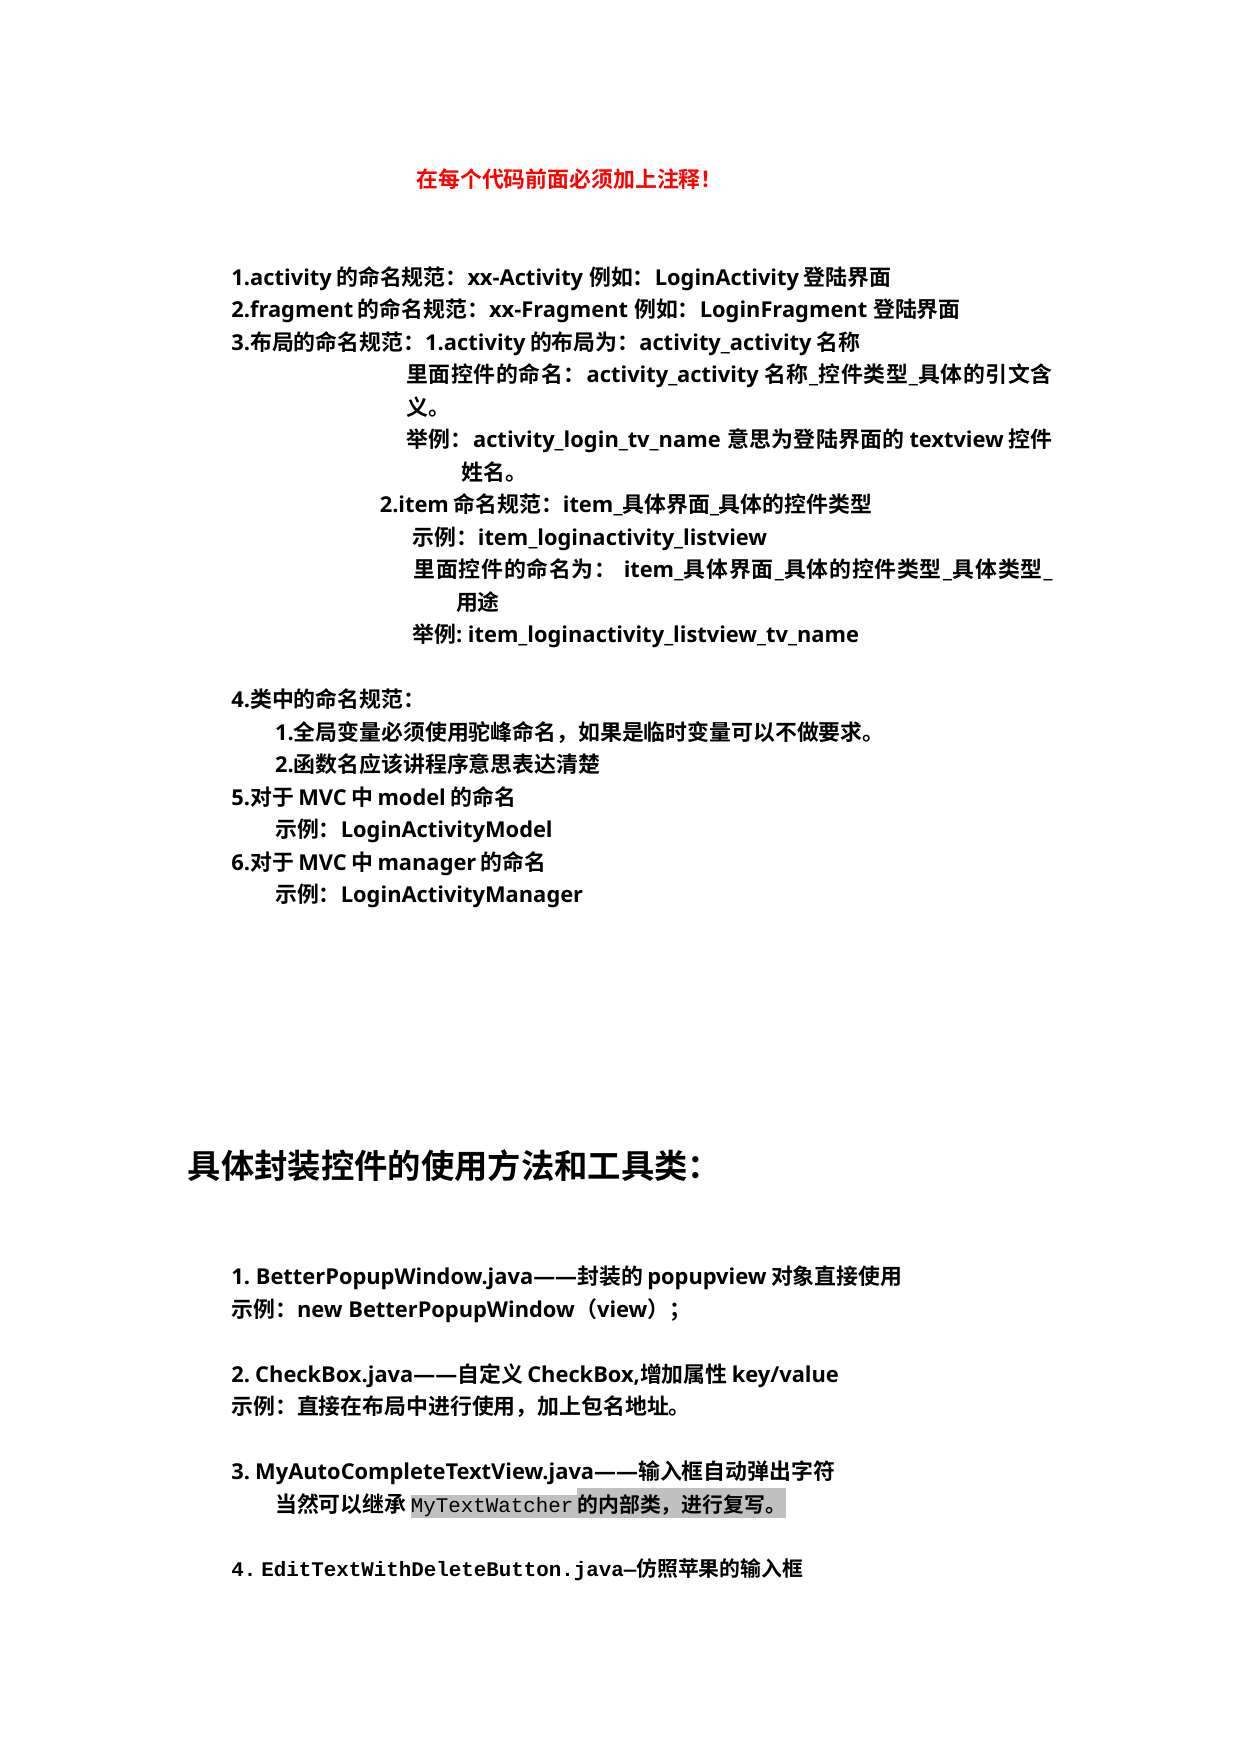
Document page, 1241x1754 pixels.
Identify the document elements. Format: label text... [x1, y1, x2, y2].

text 3.布局的命名规范：1.activity的布局为：activity_activity名称 [187, 324, 1053, 357]
text 2.fragment的命名规范：xx-Fragment 例如：LoginFragment 登陆界面 [187, 292, 1053, 324]
text 1. BetterPopupWindow.java——封装的popupview对象直接使用 [187, 1259, 1053, 1291]
text 里面控件的命名为： item_具体界面_具体的控件类型_具体类型_ 用途 [187, 552, 1053, 617]
text 2.item命名规范：item_具体界面_具体的控件类型 [187, 487, 1053, 519]
text 举例: item_loginactivity_listview_tv_name [187, 617, 1053, 649]
subtitle 具体封装控件的使用方法和工具类： [187, 1132, 1053, 1197]
text 当然可以继承MyTextWatcher的内部类，进行复写。 [187, 1486, 1053, 1519]
text 4. EditTextWithDeleteButton.java—仿照苹果的输入框 [187, 1551, 1053, 1584]
text 里面控件的命名：activity_activity名称_控件类型_具体的引文含 义。 [187, 357, 1053, 422]
text 5.对于MVC中model的命名 [187, 779, 1053, 812]
text 示例：item_loginactivity_listview [187, 519, 1053, 552]
text 2.函数名应该讲程序意思表达清楚 [187, 747, 1053, 779]
text 4.类中的命名规范： [187, 682, 1053, 714]
text 示例：new BetterPopupWindow（view）； [187, 1291, 1053, 1324]
text 示例：直接在布局中进行使用，加上包名地址。 [187, 1389, 1053, 1421]
text 1.全局变量必须使用驼峰命名，如果是临时变量可以不做要求。 [187, 714, 1053, 747]
text 示例：LoginActivityManager [187, 877, 1053, 909]
text 3. MyAutoCompleteTextView.java——输入框自动弹出字符 [187, 1454, 1053, 1486]
text 1.activity的命名规范：xx-Activity 例如：LoginActivity登陆界面 [187, 259, 1053, 292]
text 2. CheckBox.java——自定义CheckBox,增加属性key/value [187, 1356, 1053, 1389]
text 6.对于MVC中manager的命名 [187, 844, 1053, 877]
text 在每个代码前面必须加上注释！ [187, 162, 1053, 194]
text 示例：LoginActivityModel [187, 812, 1053, 844]
text 举例：activity_login_tv_name 意思为登陆界面的textview控件 姓名。 [187, 422, 1053, 487]
